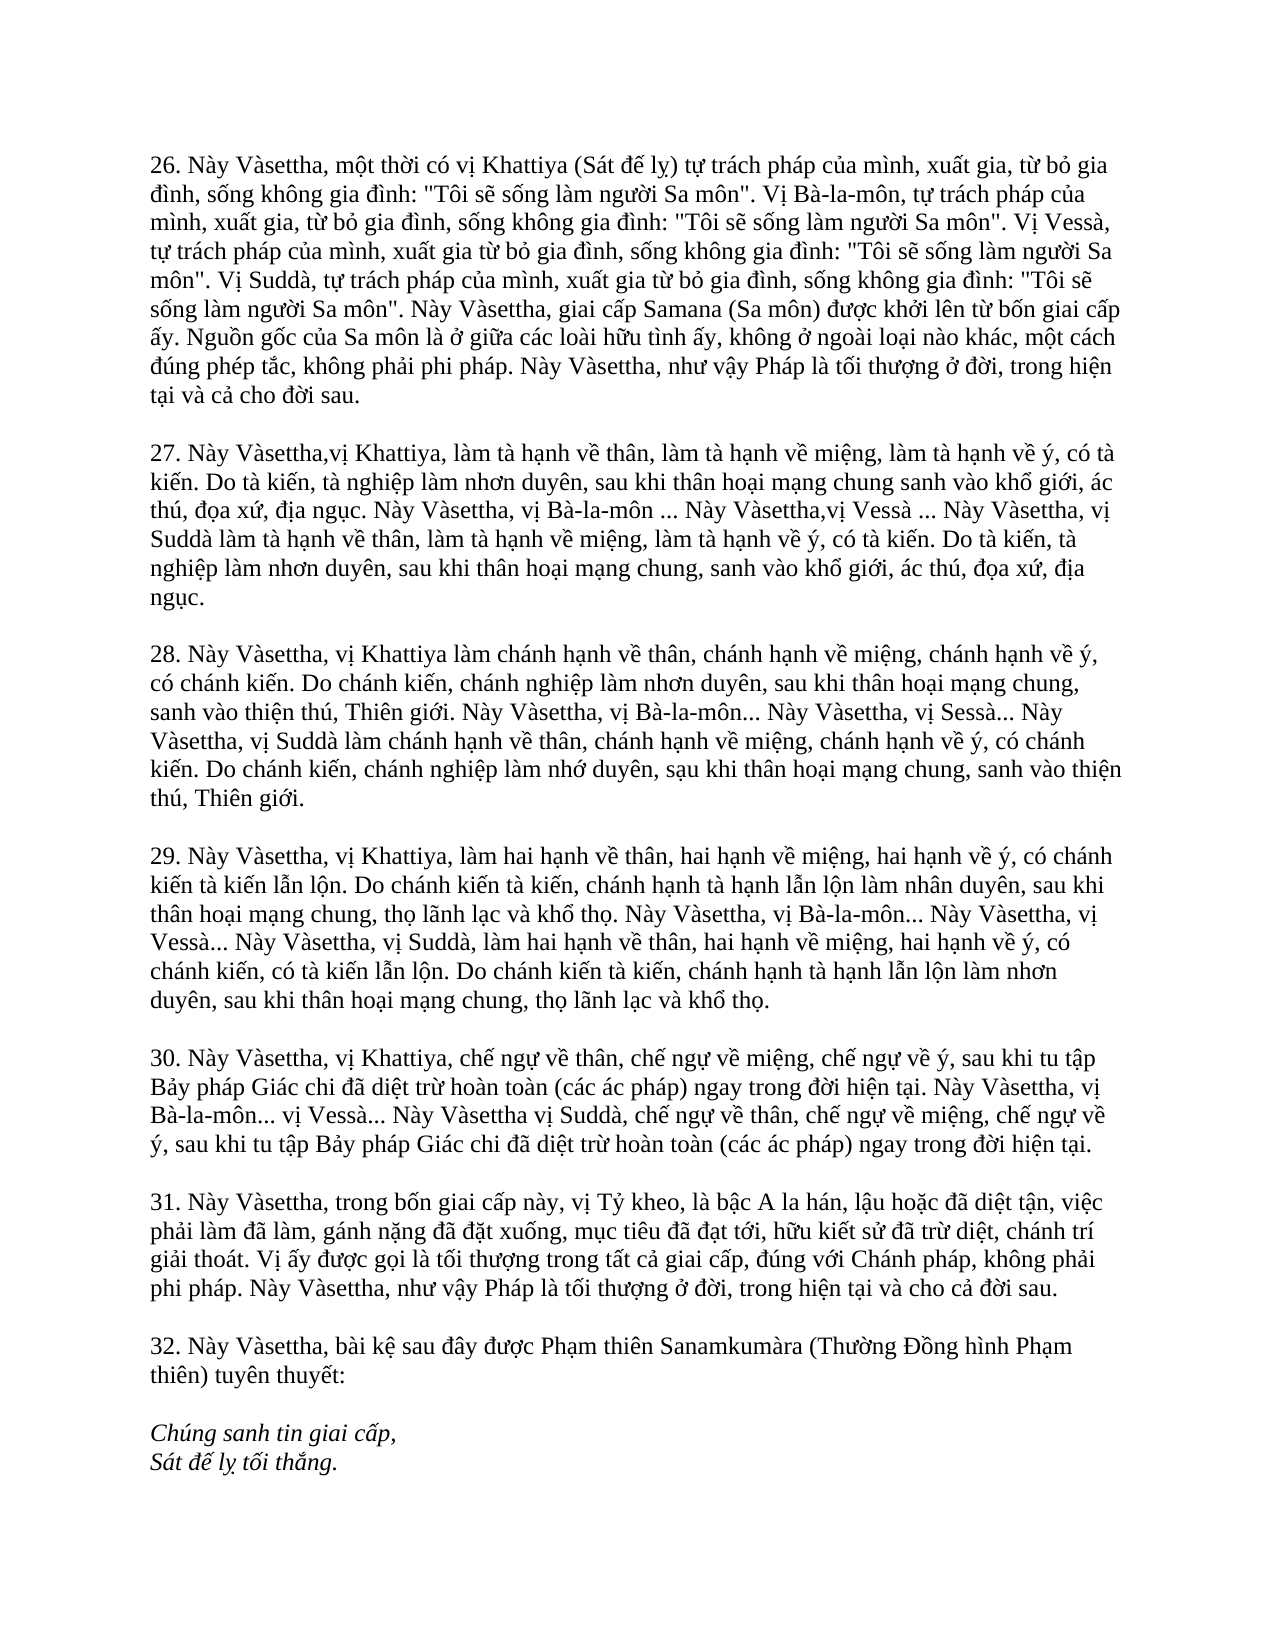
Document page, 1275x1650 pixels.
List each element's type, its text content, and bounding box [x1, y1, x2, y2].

text 26. Này Vàsettha, một thời có vị Khattiya (Sát đế lỵ) tự trách pháp của mình, xuất gia, từ bỏ gia đình, sống không gia đình: "Tôi sẽ sống làm người Sa môn". Vị Bà-la-môn, tự trách pháp của mình, xuất gia, từ bỏ gia đình, sống không gia đình: "Tôi sẽ sống làm người Sa môn". Vị Vessà, tự trách pháp của mình, xuất gia từ bỏ gia đình, sống không gia đình: "Tôi sẽ sống làm người Sa môn". Vị Suddà, tự trách pháp của mình, xuất gia từ bỏ gia đình, sống không gia đình: "Tôi sẽ sống làm người Sa môn". Này Vàsettha, giai cấp Samana (Sa môn) được khởi lên từ bốn giai cấp ấy. Nguồn gốc của Sa môn là ở giữa các loài hữu tình ấy, không ở ngoài loại nào khác, một cách đúng phép tắc, không phải phi pháp. Này Vàsettha, như vậy Pháp là tối thượng ở đời, trong hiện tại và cả cho đời sau. [150, 150, 1125, 409]
text 31. Này Vàsettha, trong bốn giai cấp này, vị Tỷ kheo, là bậc A la hán, lậu hoặc đã diệt tận, việc phải làm đã làm, gánh nặng đã đặt xuống, mục tiêu đã đạt tới, hữu kiết sử đã trừ diệt, chánh trí giải thoát. Vị ấy được gọi là tối thượng trong tất cả giai cấp, đúng với Chánh pháp, không phải phi pháp. Này Vàsettha, như vậy Pháp là tối thượng ở đời, trong hiện tại và cho cả đời sau. [150, 1187, 1125, 1302]
text 30. Này Vàsettha, vị Khattiya, chế ngự về thân, chế ngự về miệng, chế ngự về ý, sau khi tu tập Bảy pháp Giác chi đã diệt trừ hoàn toàn (các ác pháp) ngay trong đời hiện tại. Này Vàsettha, vị Bà-la-môn... vị Vessà... Này Vàsettha vị Suddà, chế ngự về thân, chế ngự về miệng, chế ngự về ý, sau khi tu tập Bảy pháp Giác chi đã diệt trừ hoàn toàn (các ác pháp) ngay trong đời hiện tại. [150, 1043, 1125, 1158]
text 32. Này Vàsettha, bài kệ sau đây được Phạm thiên Sanamkumàra (Thường Ðồng hình Phạm thiên) tuyên thuyết: [150, 1331, 1125, 1389]
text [150, 1418, 1125, 1475]
text 28. Này Vàsettha, vị Khattiya làm chánh hạnh về thân, chánh hạnh về miệng, chánh hạnh về ý, có chánh kiến. Do chánh kiến, chánh nghiệp làm nhơn duyên, sau khi thân hoại mạng chung, sanh vào thiện thú, Thiên giới. Này Vàsettha, vị Bà-la-môn... Này Vàsettha, vị Sessà... Này Vàsettha, vị Suddà làm chánh hạnh về thân, chánh hạnh về miệng, chánh hạnh về ý, có chánh kiến. Do chánh kiến, chánh nghiệp làm nhớ duyên, sạu khi thân hoại mạng chung, sanh vào thiện thú, Thiên giới. [150, 639, 1125, 812]
text 29. Này Vàsettha, vị Khattiya, làm hai hạnh về thân, hai hạnh về miệng, hai hạnh về ý, có chánh kiến tà kiến lẫn lộn. Do chánh kiến tà kiến, chánh hạnh tà hạnh lẫn lộn làm nhân duyên, sau khi thân hoại mạng chung, thọ lãnh lạc và khổ thọ. Này Vàsettha, vị Bà-la-môn... Này Vàsettha, vị Vessà... Này Vàsettha, vị Suddà, làm hai hạnh về thân, hai hạnh về miệng, hai hạnh về ý, có chánh kiến, có tà kiến lẫn lộn. Do chánh kiến tà kiến, chánh hạnh tà hạnh lẫn lộn làm nhơn duyên, sau khi thân hoại mạng chung, thọ lãnh lạc và khổ thọ. [150, 841, 1125, 1014]
text 27. Này Vàsettha,vị Khattiya, làm tà hạnh về thân, làm tà hạnh về miệng, làm tà hạnh về ý, có tà kiến. Do tà kiến, tà nghiệp làm nhơn duyên, sau khi thân hoại mạng chung sanh vào khổ giới, ác thú, đọa xứ, địa ngục. Này Vàsettha, vị Bà-la-môn ... Này Vàsettha,vị Vessà ... Này Vàsettha, vị Suddà làm tà hạnh về thân, làm tà hạnh về miệng, làm tà hạnh về ý, có tà kiến. Do tà kiến, tà nghiệp làm nhơn duyên, sau khi thân hoại mạng chung, sanh vào khổ giới, ác thú, đọa xứ, địa ngục. [150, 438, 1125, 610]
